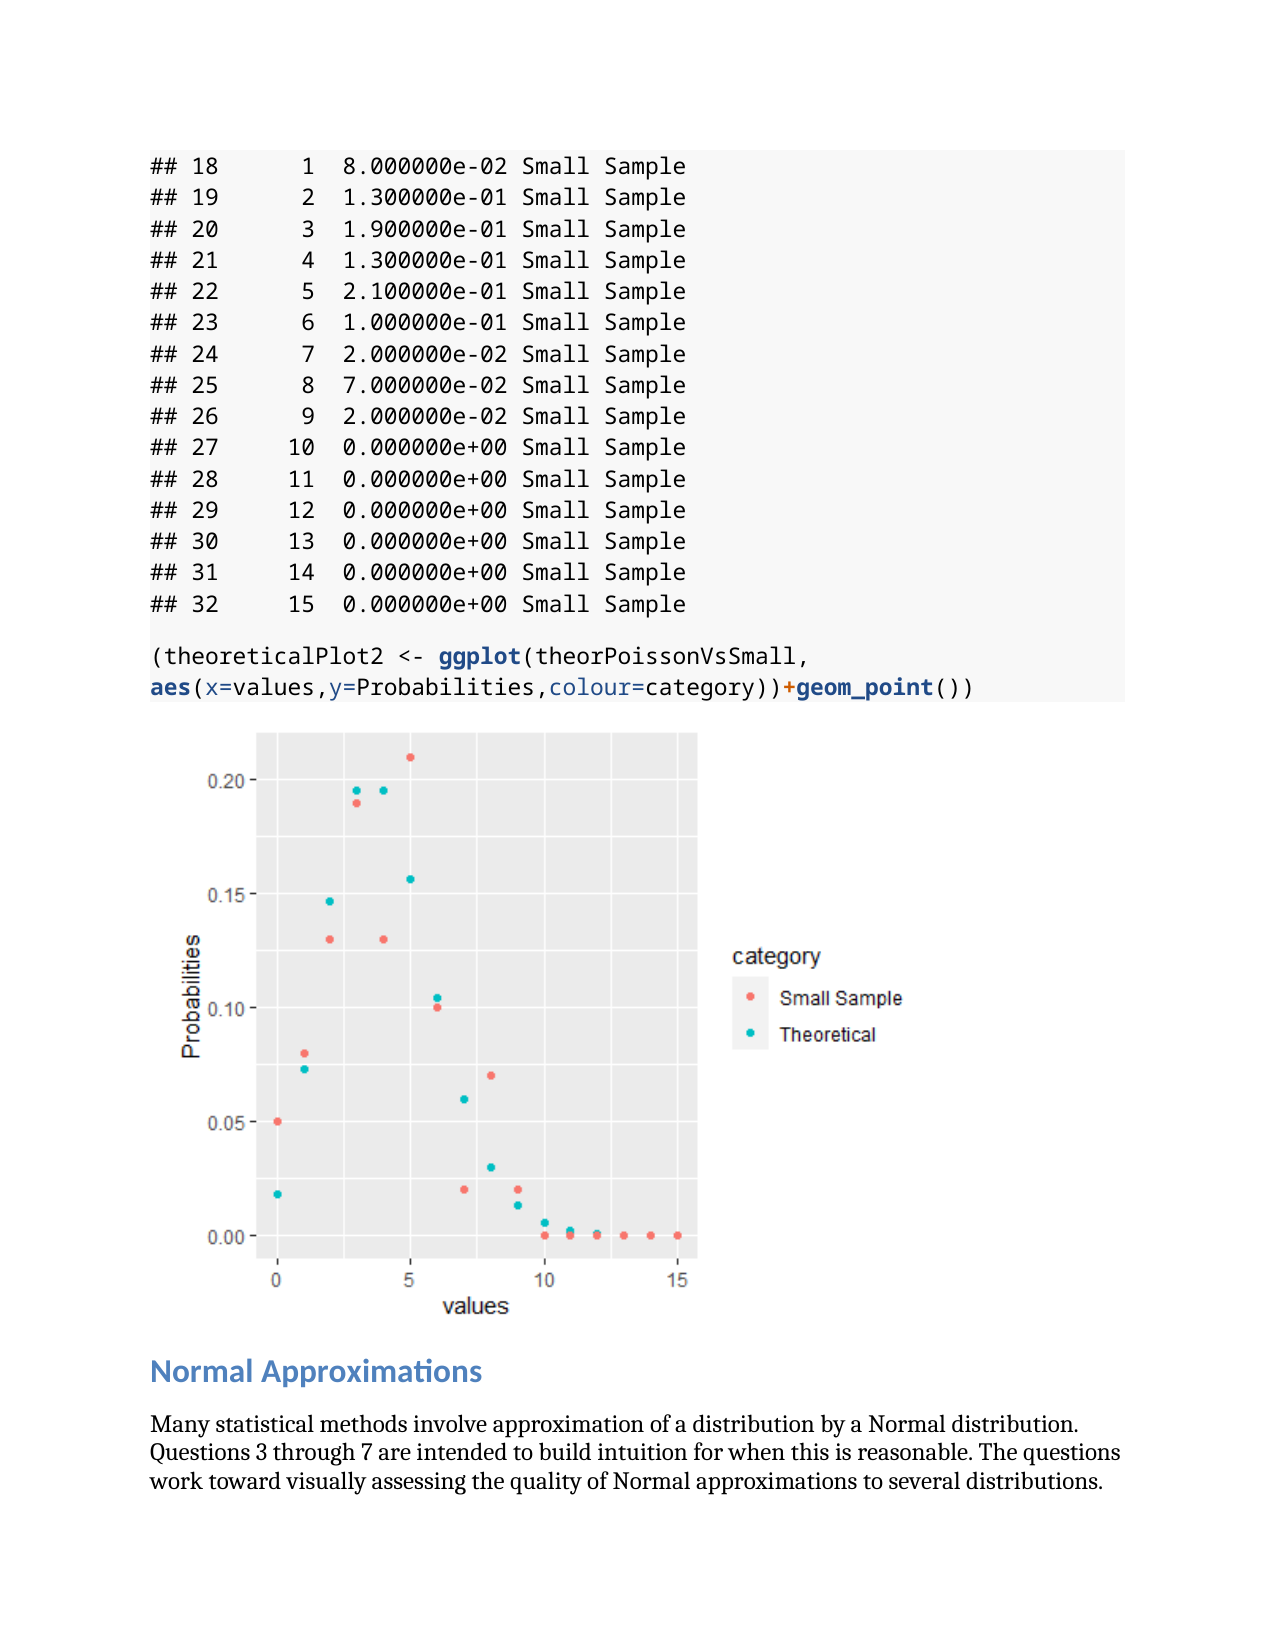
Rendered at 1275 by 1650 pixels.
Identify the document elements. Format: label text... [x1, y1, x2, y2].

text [150, 150, 1125, 619]
text (theoreticalPlot2 <- ggplot(theorPoissonVsSmall, aes(x=values,y=Probabilities,colour=category))+geom_point()) [150, 639, 1125, 702]
picture [168, 722, 927, 1330]
text Many statistical methods involve approximation of a distribution by a Normal distribution. Questions 3 through 7 are intended to build intuition for when this is reasonable. The questions work toward visually assessing the quality of Normal approximations to several distributions. [150, 1409, 1125, 1496]
subtitle Normal Approximations [150, 1350, 1125, 1391]
